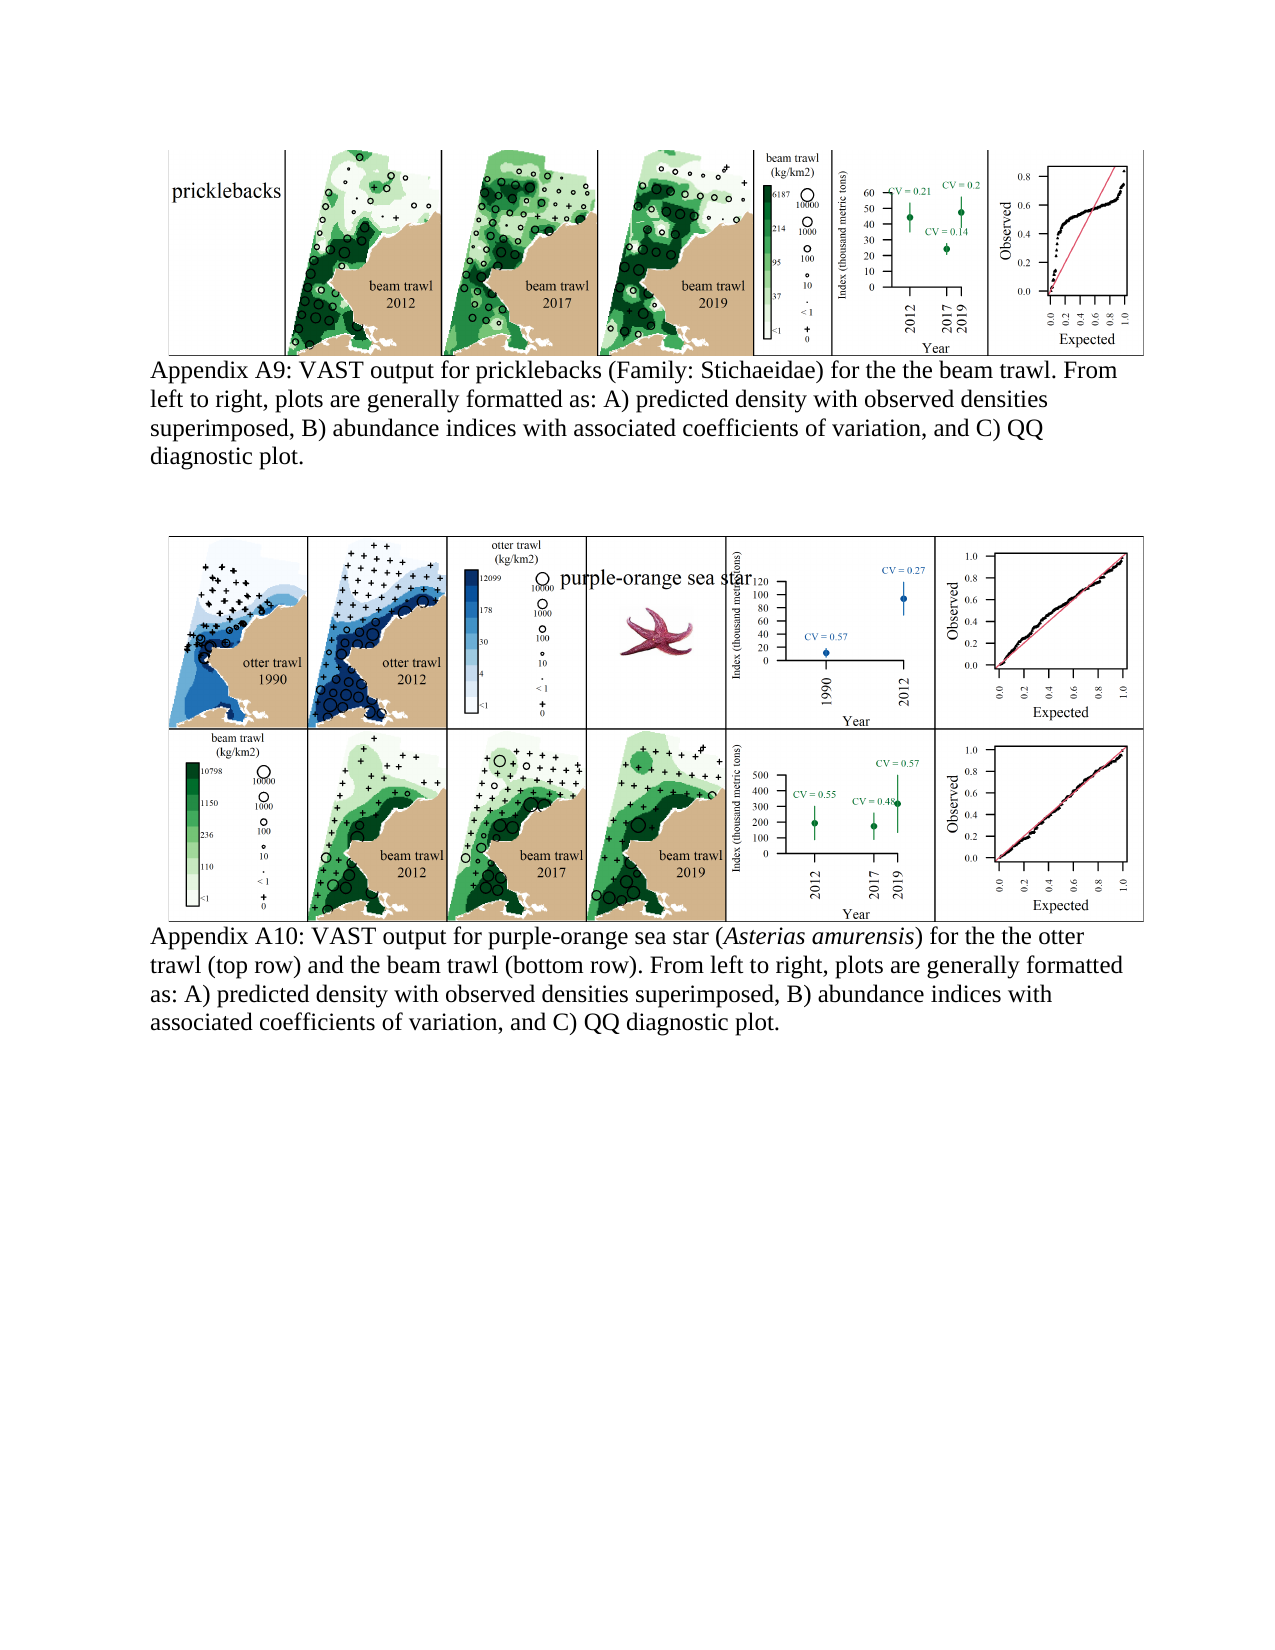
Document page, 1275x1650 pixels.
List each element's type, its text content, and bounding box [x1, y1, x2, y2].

picture [168, 150, 1144, 356]
picture [168, 536, 1144, 922]
